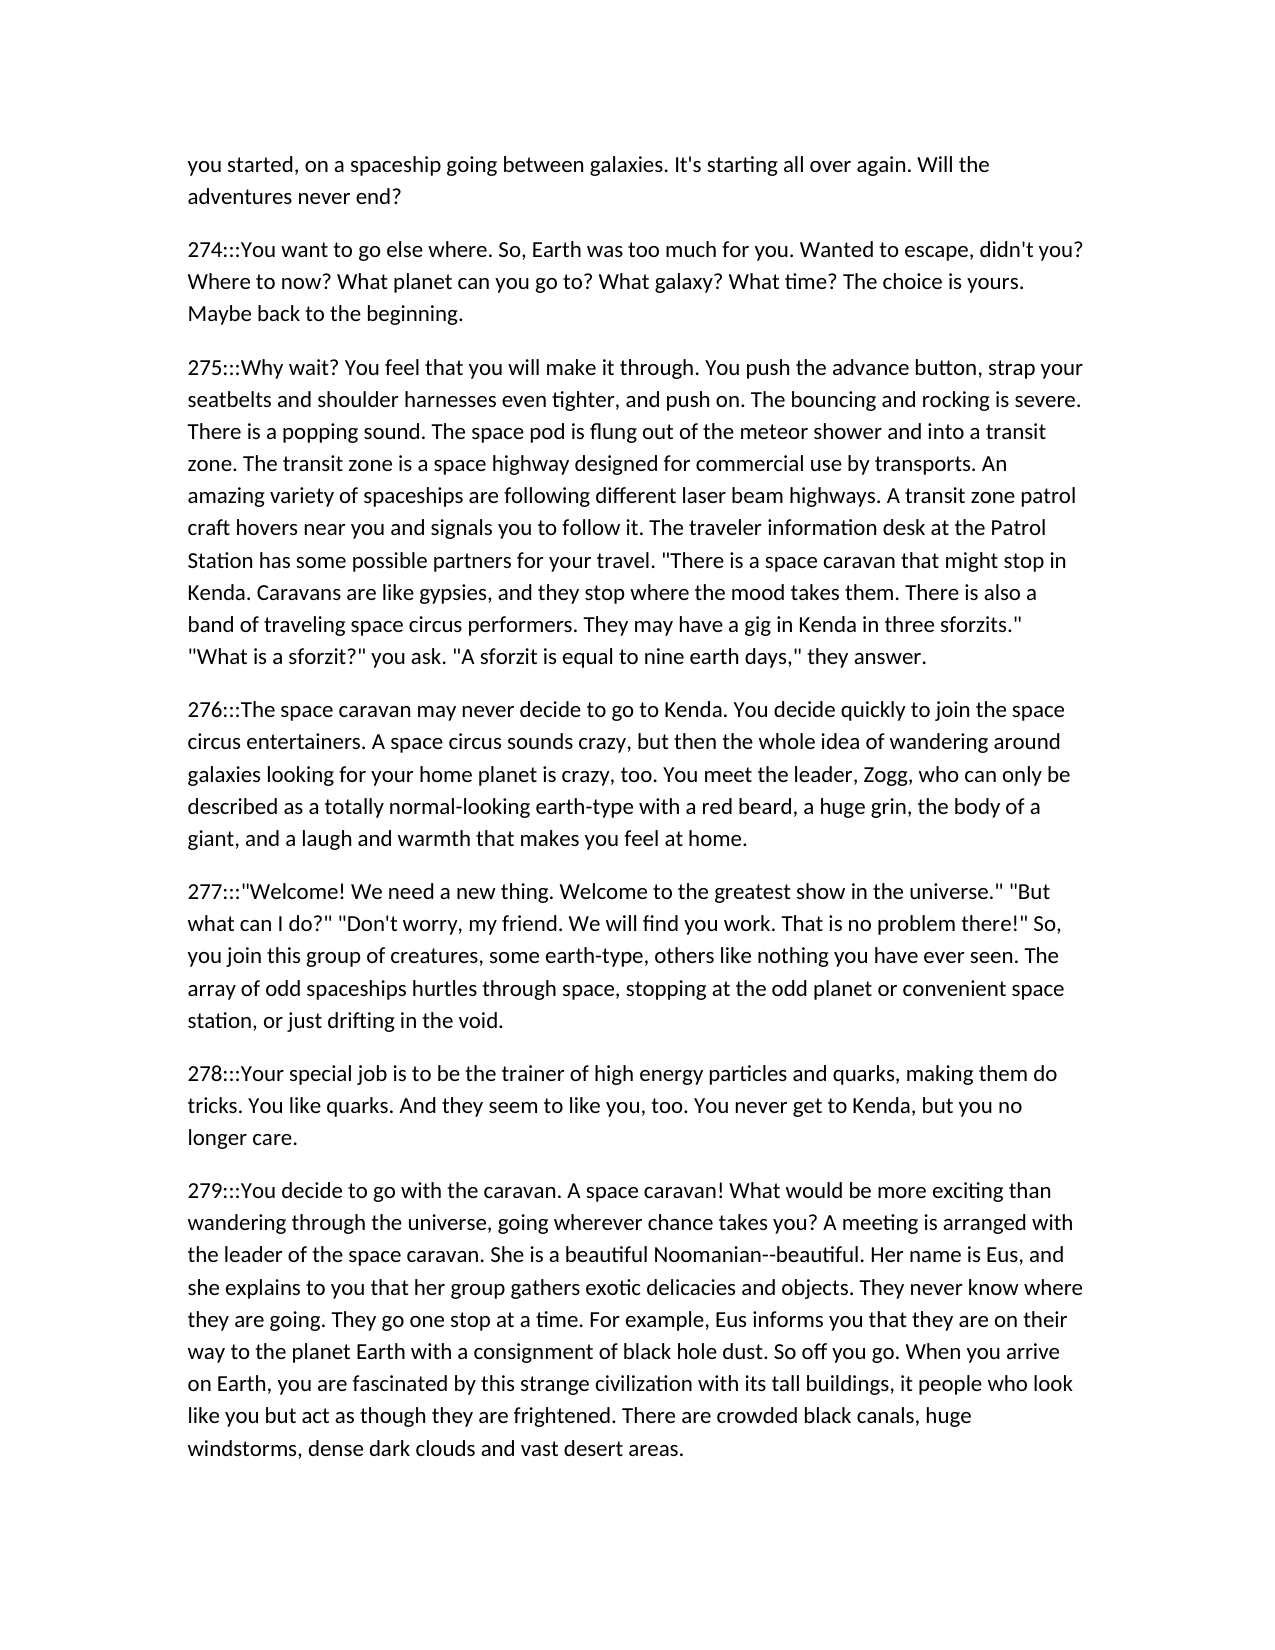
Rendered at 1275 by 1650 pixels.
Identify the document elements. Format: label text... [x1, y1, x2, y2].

text 275:::Why wait? You feel that you will make it through. You push the advance button, strap your seatbelts and shoulder harnesses even tighter, and push on. The bouncing and rocking is severe. There is a popping sound. The space pod is flung out of the meteor shower and into a transit zone. The transit zone is a space highway designed for commercial use by transports. An amazing variety of spaceships are following different laser beam highways. A transit zone patrol craft hovers near you and signals you to follow it. The traveler information desk at the Patrol Station has some possible partners for your travel. "There is a space caravan that might stop in Kenda. Caravans are like gypsies, and they stop where the mood takes them. There is also a band of traveling space circus performers. They may have a gig in Kenda in three sforzits." "What is a sforzit?" you ask. "A sforzit is equal to nine earth days," they answer. [187, 353, 1087, 670]
text 277:::"Welcome! We need a new thing. Welcome to the greatest show in the universe." "But what can I do?" "Don't worry, my friend. We will find you work. That is no problem there!" So, you join this group of creatures, some earth-type, others like nothing you have ever seen. The array of odd spaceships hurtles through space, stopping at the odd planet or convenient space station, or just drifting in the void. [187, 877, 1087, 1034]
text 279:::You decide to go with the caravan. A space caravan! What would be more exciting than wandering through the universe, going wherever chance takes you? A meeting is arranged with the leader of the space caravan. She is a beautiful Noomanian--beautiful. Her name is Eus, and she explains to you that her group gathers exotic delicacies and objects. They never know where they are going. They go one stop at a time. For example, Eus informs you that they are on their way to the planet Earth with a consignment of black hole dust. So off you go. When you arrive on Earth, you are fascinated by this strange civilization with its tall buildings, it people who look like you but act as though they are frightened. There are crowded black canals, huge windstorms, dense dark clouds and vast desert areas. [187, 1176, 1087, 1462]
text 278:::Your special job is to be the trainer of high energy particles and quarks, making them do tricks. You like quarks. And they seem to like you, too. You never get to Kenda, but you no longer care. [187, 1059, 1087, 1151]
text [187, 150, 1087, 210]
text 276:::The space caravan may never decide to go to Kenda. You decide quickly to join the space circus entertainers. A space circus sounds crazy, but then the whole idea of wandering around galaxies looking for your home planet is crazy, too. You meet the leader, Zogg, who can only be described as a totally normal-looking earth-type with a red beard, a huge grin, the body of a giant, and a laugh and warmth that makes you feel at home. [187, 695, 1087, 852]
text 274:::You want to go else where. So, Earth was too much for you. Wanted to escape, didn't you? Where to now? What planet can you go to? What galaxy? What time? The choice is yours. Maybe back to the beginning. [187, 235, 1087, 328]
